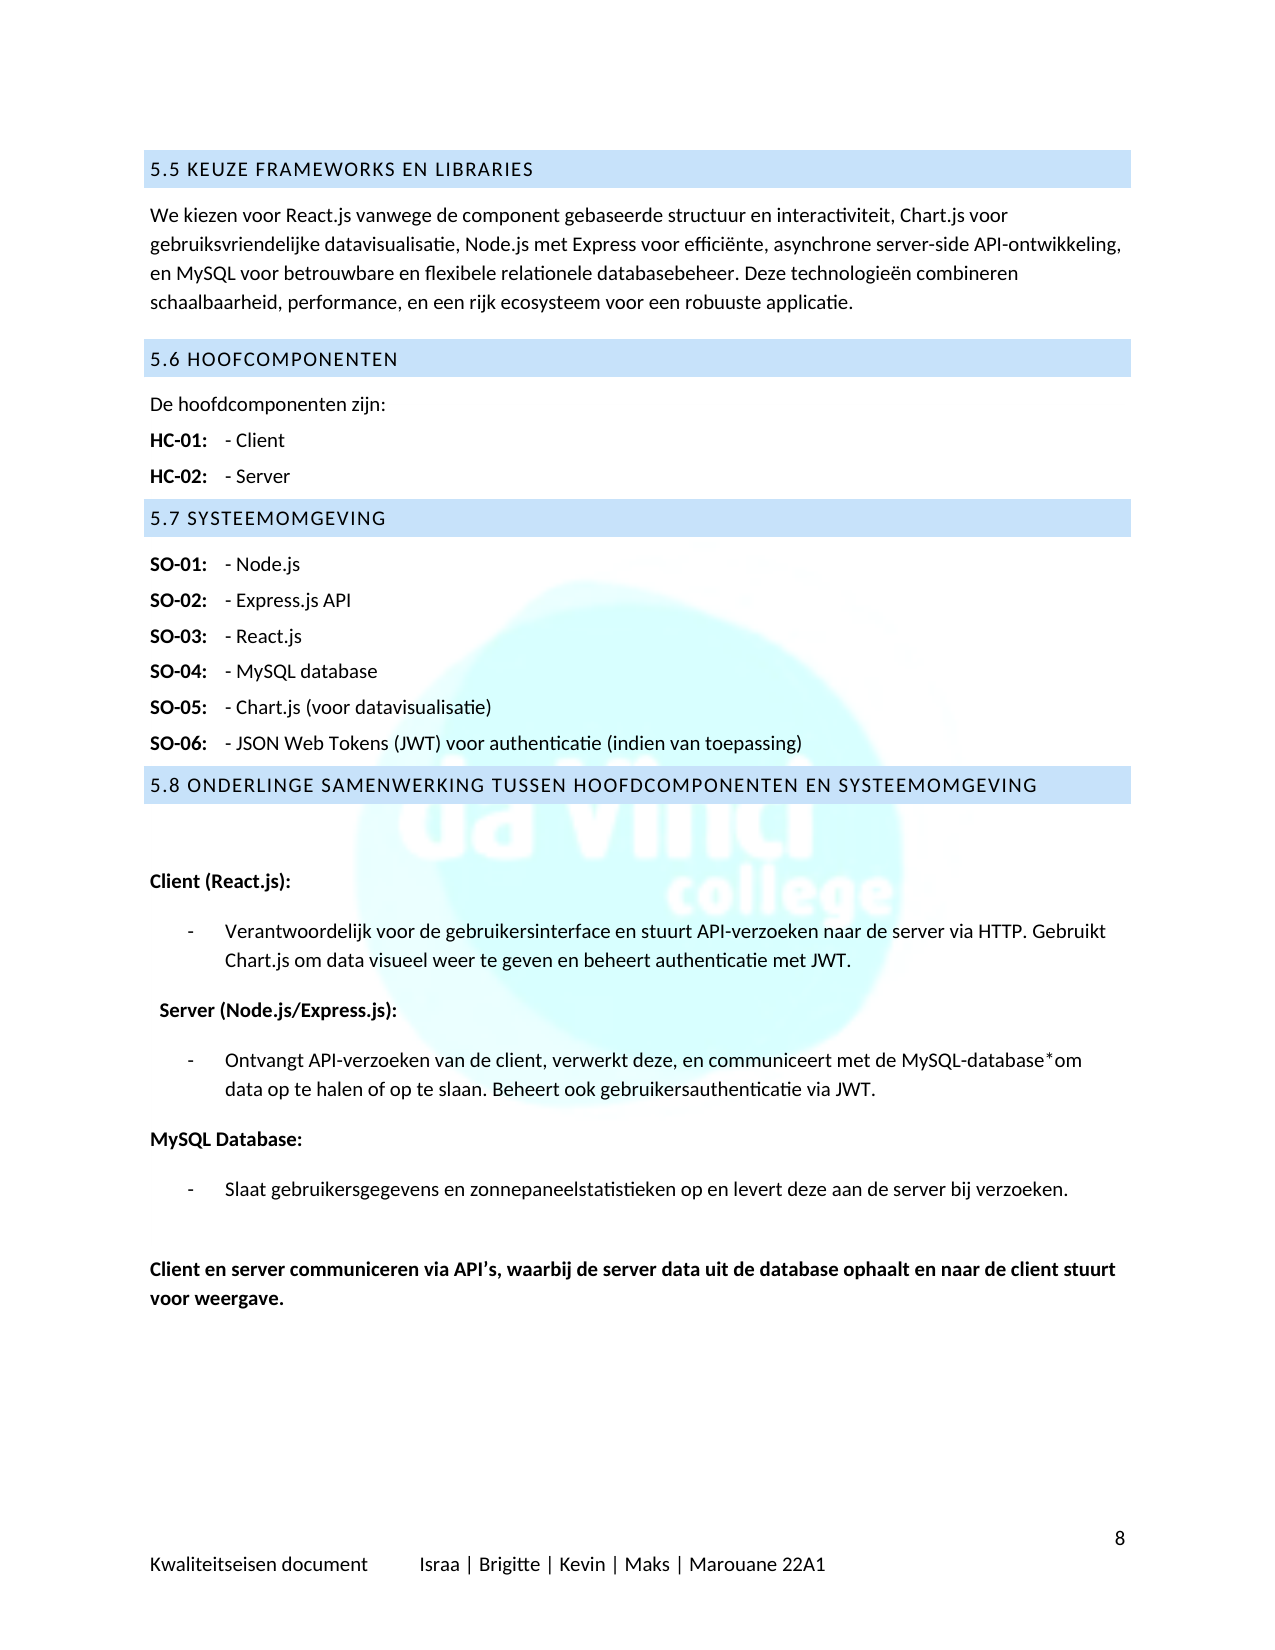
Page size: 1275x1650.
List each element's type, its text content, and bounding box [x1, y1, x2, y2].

text SO-04: - MySQL database [150, 659, 1125, 684]
text SO-05: - Chart.js (voor datavisualisatie) [150, 694, 1125, 720]
list Slaat gebruikersgegevens en zonnepaneelstatistieken op en levert deze aan de server bij verzoeken. [187, 1177, 1125, 1202]
subtitle 5.7 Systeemomgeving [150, 505, 1125, 531]
text We kiezen voor React.js vanwege de component gebaseerde structuur en interactiviteit, Chart.js voor gebruiksvriendelijke datavisualisatie, Node.js met Express voor efficiënte, asynchrone server-side API-ontwikkeling, en MySQL voor betrouwbare en flexibele relationele databasebeheer. Deze technologieën combineren schaalbaarheid, performance, en een rijk ecosysteem voor een robuuste applicatie. [150, 202, 1125, 315]
text MySQL Database: [150, 1127, 1125, 1152]
text Client en server communiceren via API’s, waarbij de server data uit de database ophaalt en naar de client stuurt voor weergave. [150, 1227, 1125, 1310]
list Ontvangt API-verzoeken van de client, verwerkt deze, en communiceert met de MySQL-database*om data op te halen of op te slaan. Beheert ook gebruikersauthenticatie via JWT. [187, 1047, 1125, 1102]
text Client (React.js): [150, 868, 1125, 894]
subtitle 5.8 Onderlinge samenwerking tussen hoofdcomponenten en systeemomgeving [150, 773, 1125, 798]
text HC-02: - Server [150, 463, 1125, 489]
text SO-02: - Express.js API [150, 587, 1125, 612]
text SO-03: - React.js [150, 623, 1125, 648]
text SO-01: - Node.js [150, 551, 1125, 577]
subtitle 5.5 Keuze frameworks en libraries [150, 156, 1125, 182]
subtitle 5.6 Hoofcomponenten [150, 346, 1125, 371]
text De hoofdcomponenten zijn: [150, 392, 1125, 417]
list Verantwoordelijk voor de gebruikersinterface en stuurt API-verzoeken naar de server via HTTP. Gebruikt Chart.js om data visueel weer te geven en beheert authenticatie met JWT. [187, 918, 1125, 973]
text HC-01: - Client [150, 427, 1125, 453]
text Server (Node.js/Express.js): [150, 997, 1125, 1023]
text SO-06: - JSON Web Tokens (JWT) voor authenticatie (indien van toepassing) [150, 730, 1125, 756]
